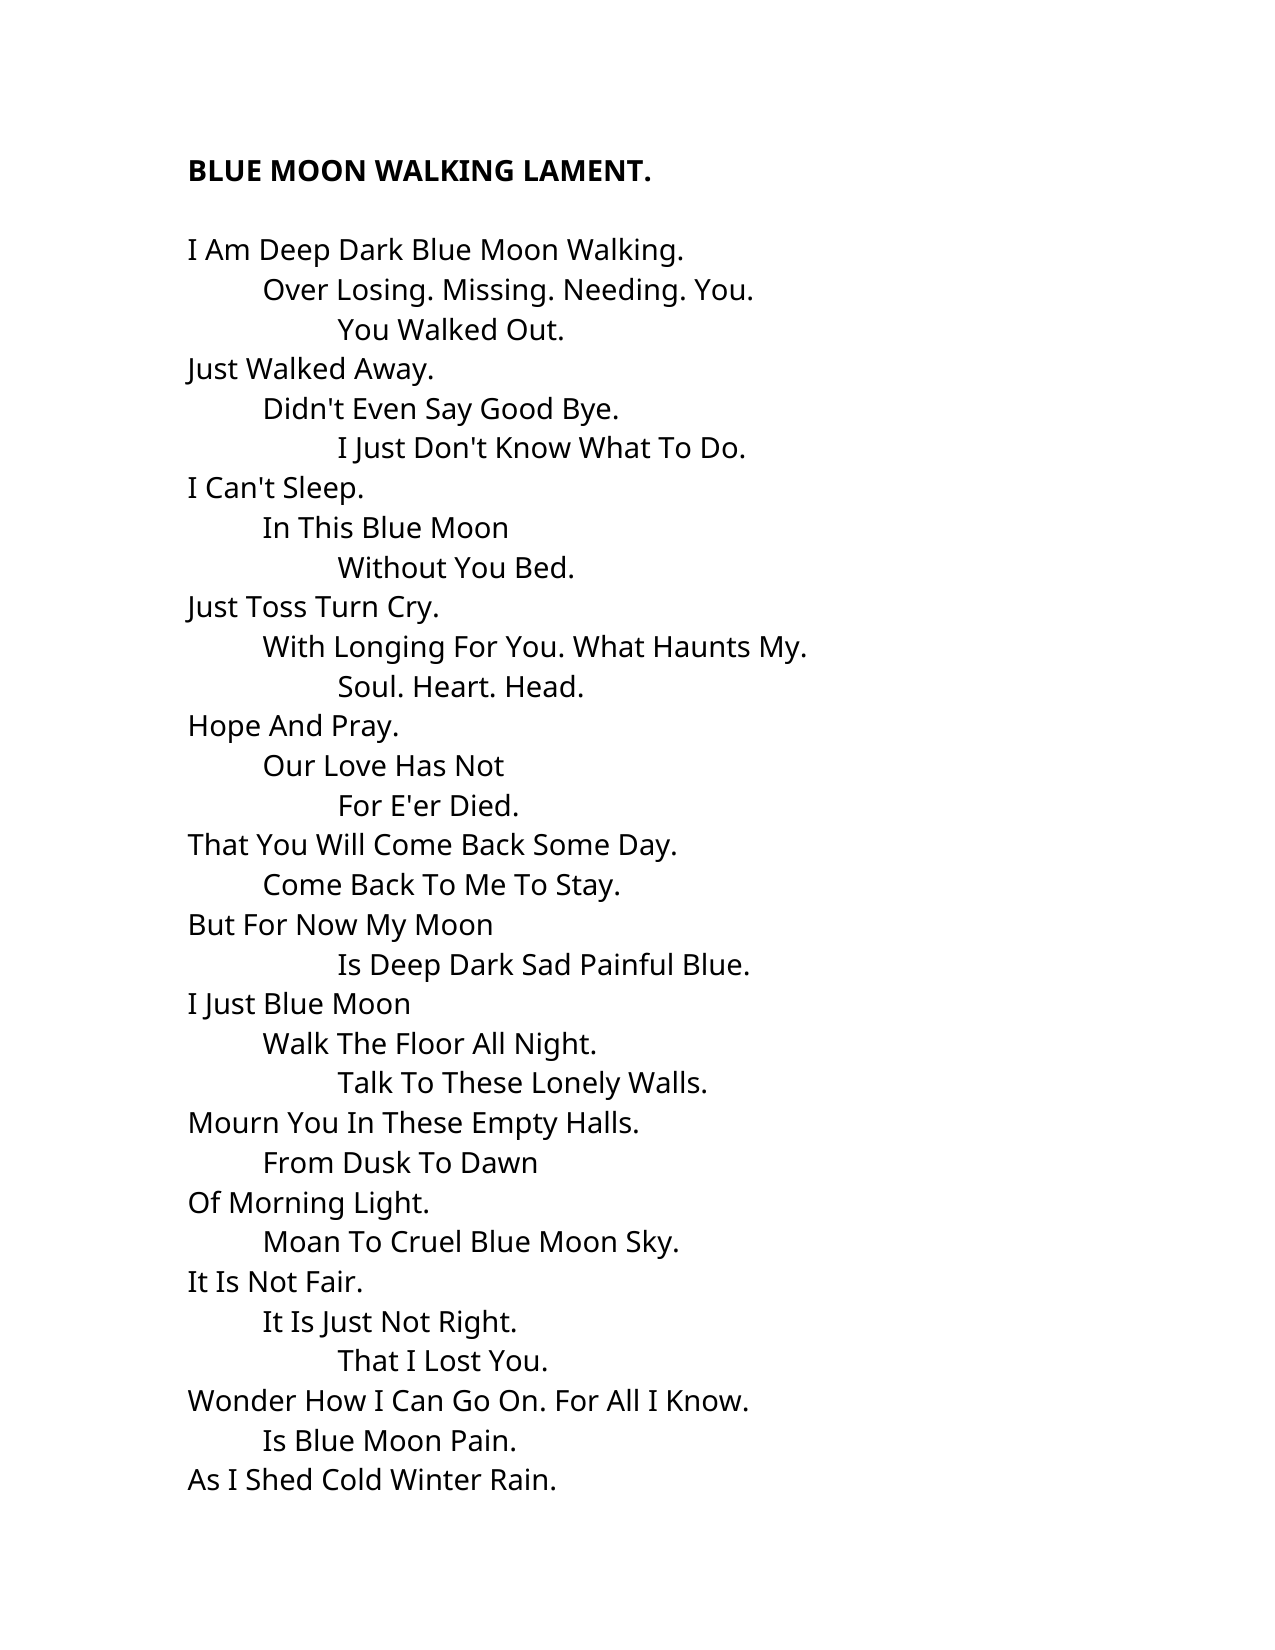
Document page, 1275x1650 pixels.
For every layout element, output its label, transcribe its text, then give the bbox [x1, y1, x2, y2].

text Wonder How I Can Go On. For All I Know. [187, 1380, 1087, 1420]
text Without You Bed. [262, 547, 1087, 587]
text Of Morning Light. [187, 1182, 1087, 1222]
text I Just Don't Know What To Do. [262, 428, 1087, 467]
text Just Toss Turn Cry. [187, 587, 1087, 626]
text With Longing For You. What Haunts My. [187, 626, 1087, 666]
text Our Love Has Not [187, 745, 1087, 785]
text That I Lost You. [262, 1341, 1087, 1380]
text As I Shed Cold Winter Rain. [187, 1460, 1087, 1499]
text It Is Just Not Right. [187, 1301, 1087, 1341]
text That You Will Come Back Some Day. [187, 825, 1087, 864]
text Hope And Pray. [187, 706, 1087, 745]
text But For Now My Moon [187, 904, 1087, 944]
text BLUE MOON WALKING LAMENT. [187, 150, 1087, 190]
text From Dusk To Dawn [187, 1142, 1087, 1182]
text Talk To These Lonely Walls. [262, 1063, 1087, 1102]
text Is Deep Dark Sad Painful Blue. [262, 944, 1087, 983]
text Come Back To Me To Stay. [187, 864, 1087, 904]
text Just Walked Away. [187, 348, 1087, 388]
text I Am Deep Dark Blue Moon Walking. [187, 229, 1087, 269]
text In This Blue Moon [187, 507, 1087, 547]
text I Can't Sleep. [187, 467, 1087, 507]
text Over Losing. Missing. Needing. You. [187, 269, 1087, 309]
text Moan To Cruel Blue Moon Sky. [187, 1222, 1087, 1261]
text Soul. Heart. Head. [262, 666, 1087, 706]
text I Just Blue Moon [187, 983, 1087, 1023]
text Walk The Floor All Night. [187, 1023, 1087, 1063]
text For E'er Died. [262, 785, 1087, 825]
text It Is Not Fair. [187, 1261, 1087, 1301]
text Didn't Even Say Good Bye. [187, 388, 1087, 428]
text You Walked Out. [262, 309, 1087, 348]
text Is Blue Moon Pain. [187, 1420, 1087, 1460]
text Mourn You In These Empty Halls. [187, 1102, 1087, 1142]
